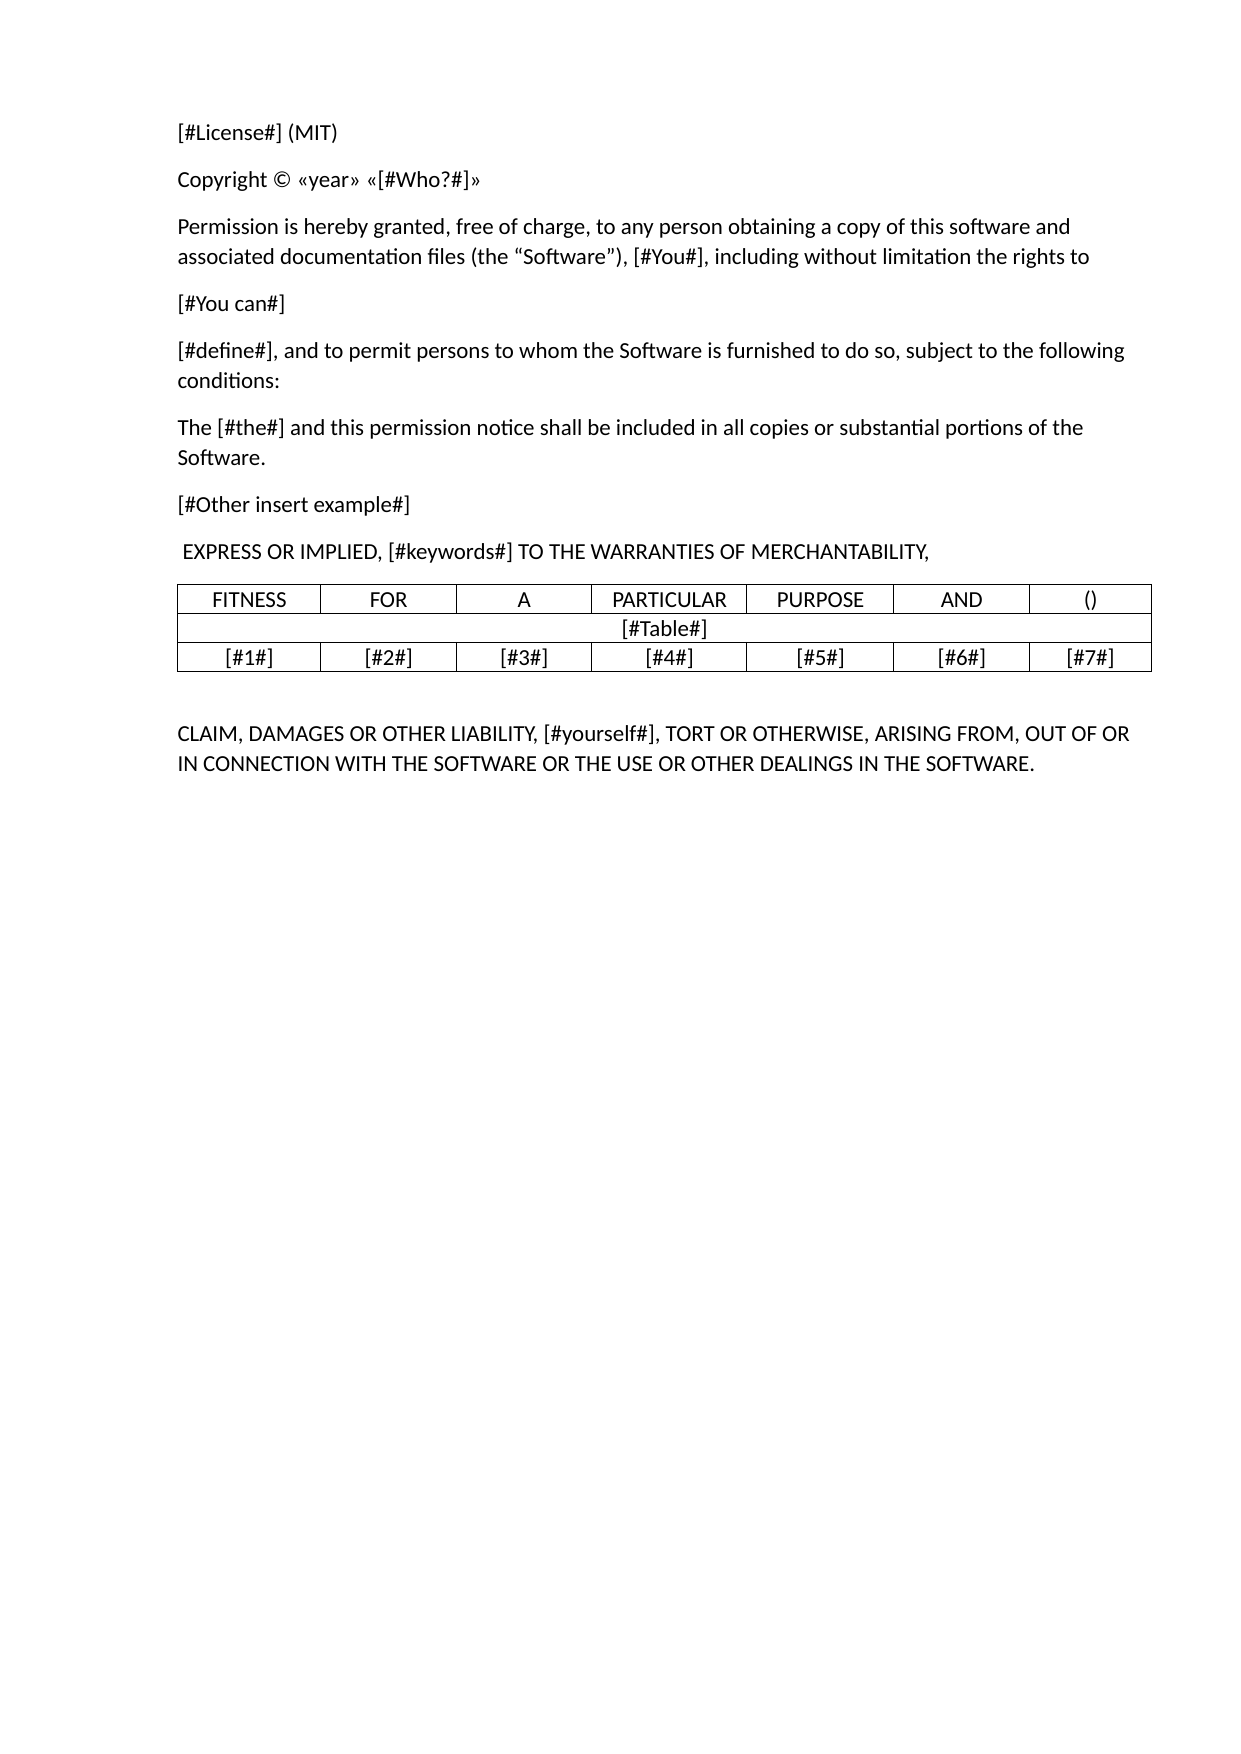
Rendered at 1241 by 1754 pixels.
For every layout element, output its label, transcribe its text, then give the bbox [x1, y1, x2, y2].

table_cell [#2#] [321, 643, 456, 671]
text Permission is hereby granted, free of charge, to any person obtaining a copy of this software and associated documentation files (the “Software”), [#You#], including without limitation the rights to [177, 212, 1152, 270]
text [#define#], and to permit persons to whom the Software is furnished to do so, subject to the following conditions: [177, 336, 1152, 394]
table_cell [#Table#] [178, 614, 1151, 642]
table_header AND [894, 585, 1029, 613]
table_cell [#1#] [178, 643, 320, 671]
table_cell [#3#] [457, 643, 591, 671]
text [#You can#] [177, 289, 1152, 317]
text The [#the#] and this permission notice shall be included in all copies or substantial portions of the Software. [177, 413, 1152, 471]
table_header FOR [321, 585, 456, 613]
text CLAIM, DAMAGES OR OTHER LIABILITY, [#yourself#], TORT OR OTHERWISE, ARISING FROM, OUT OF OR IN CONNECTION WITH THE SOFTWARE OR THE USE OR OTHER DEALINGS IN THE SOFTWARE. [177, 719, 1152, 777]
table_cell [#4#] [592, 643, 746, 671]
text Copyright © «year» «[#Who?#]» [177, 165, 1152, 193]
table_header FITNESS [178, 585, 320, 613]
table_cell [#6#] [894, 643, 1029, 671]
table_header PURPOSE [747, 585, 893, 613]
table_header () [1030, 585, 1151, 613]
table_header A [457, 585, 591, 613]
text [#Other insert example#] [177, 490, 1152, 518]
text EXPRESS OR IMPLIED, [#keywords#] TO THE WARRANTIES OF MERCHANTABILITY, [177, 537, 1152, 565]
text [#License#] (MIT) [177, 118, 1152, 146]
table_header PARTICULAR [592, 585, 746, 613]
table_cell [#5#] [747, 643, 893, 671]
table_cell [#7#] [1030, 643, 1151, 671]
